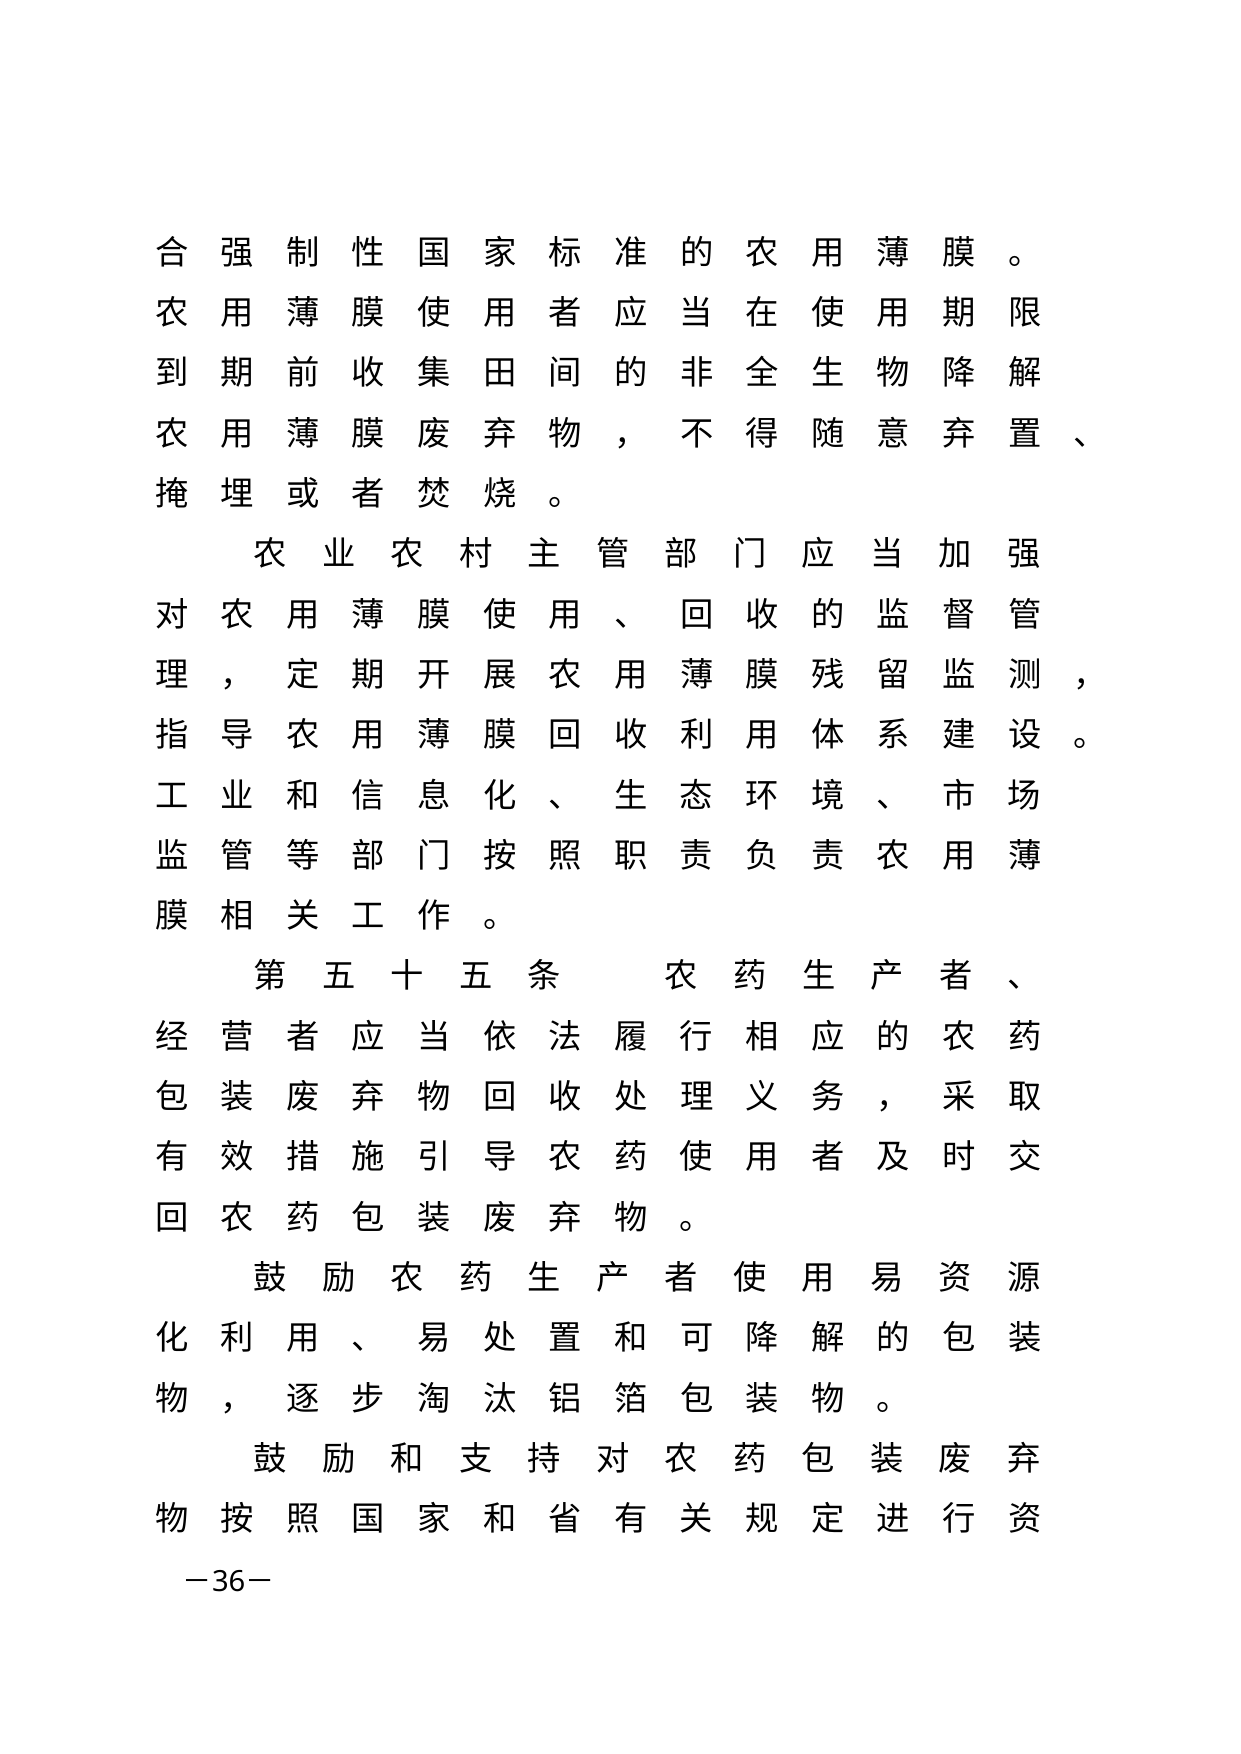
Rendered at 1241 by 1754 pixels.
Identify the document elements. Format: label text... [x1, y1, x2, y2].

text 第五十五条 农药生产者、经营者应当依法履行相应的农药包装废弃物回收处理义务，采取有效措施引导农药使用者及时交回农药包装废弃物。 [155, 943, 1073, 1245]
text 第五十四条 禁止生产、销售、使用国家明令禁止或者不符合强制性国家标准的农用薄膜。农用薄膜使用者应当在使用期限到期前收集田间的非全生物降解农用薄膜废弃物，不得随意弃置、掩埋或者焚烧。 [155, 219, 1073, 521]
text 农业农村主管部门应当加强对农用薄膜使用、回收的监督管理，定期开展农用薄膜残留监测，指导农用薄膜回收利用体系建设。工业和信息化、生态环境、市场监管等部门按照职责负责农用薄膜相关工作。 [155, 521, 1073, 943]
text 鼓励和支持对农药包装废弃物按照国家和省有关规定进行资源化利用。 [155, 1426, 1073, 1546]
text 鼓励农药生产者使用易资源化利用、易处置和可降解的包装物，逐步淘汰铝箔包装物。 [155, 1245, 1073, 1426]
